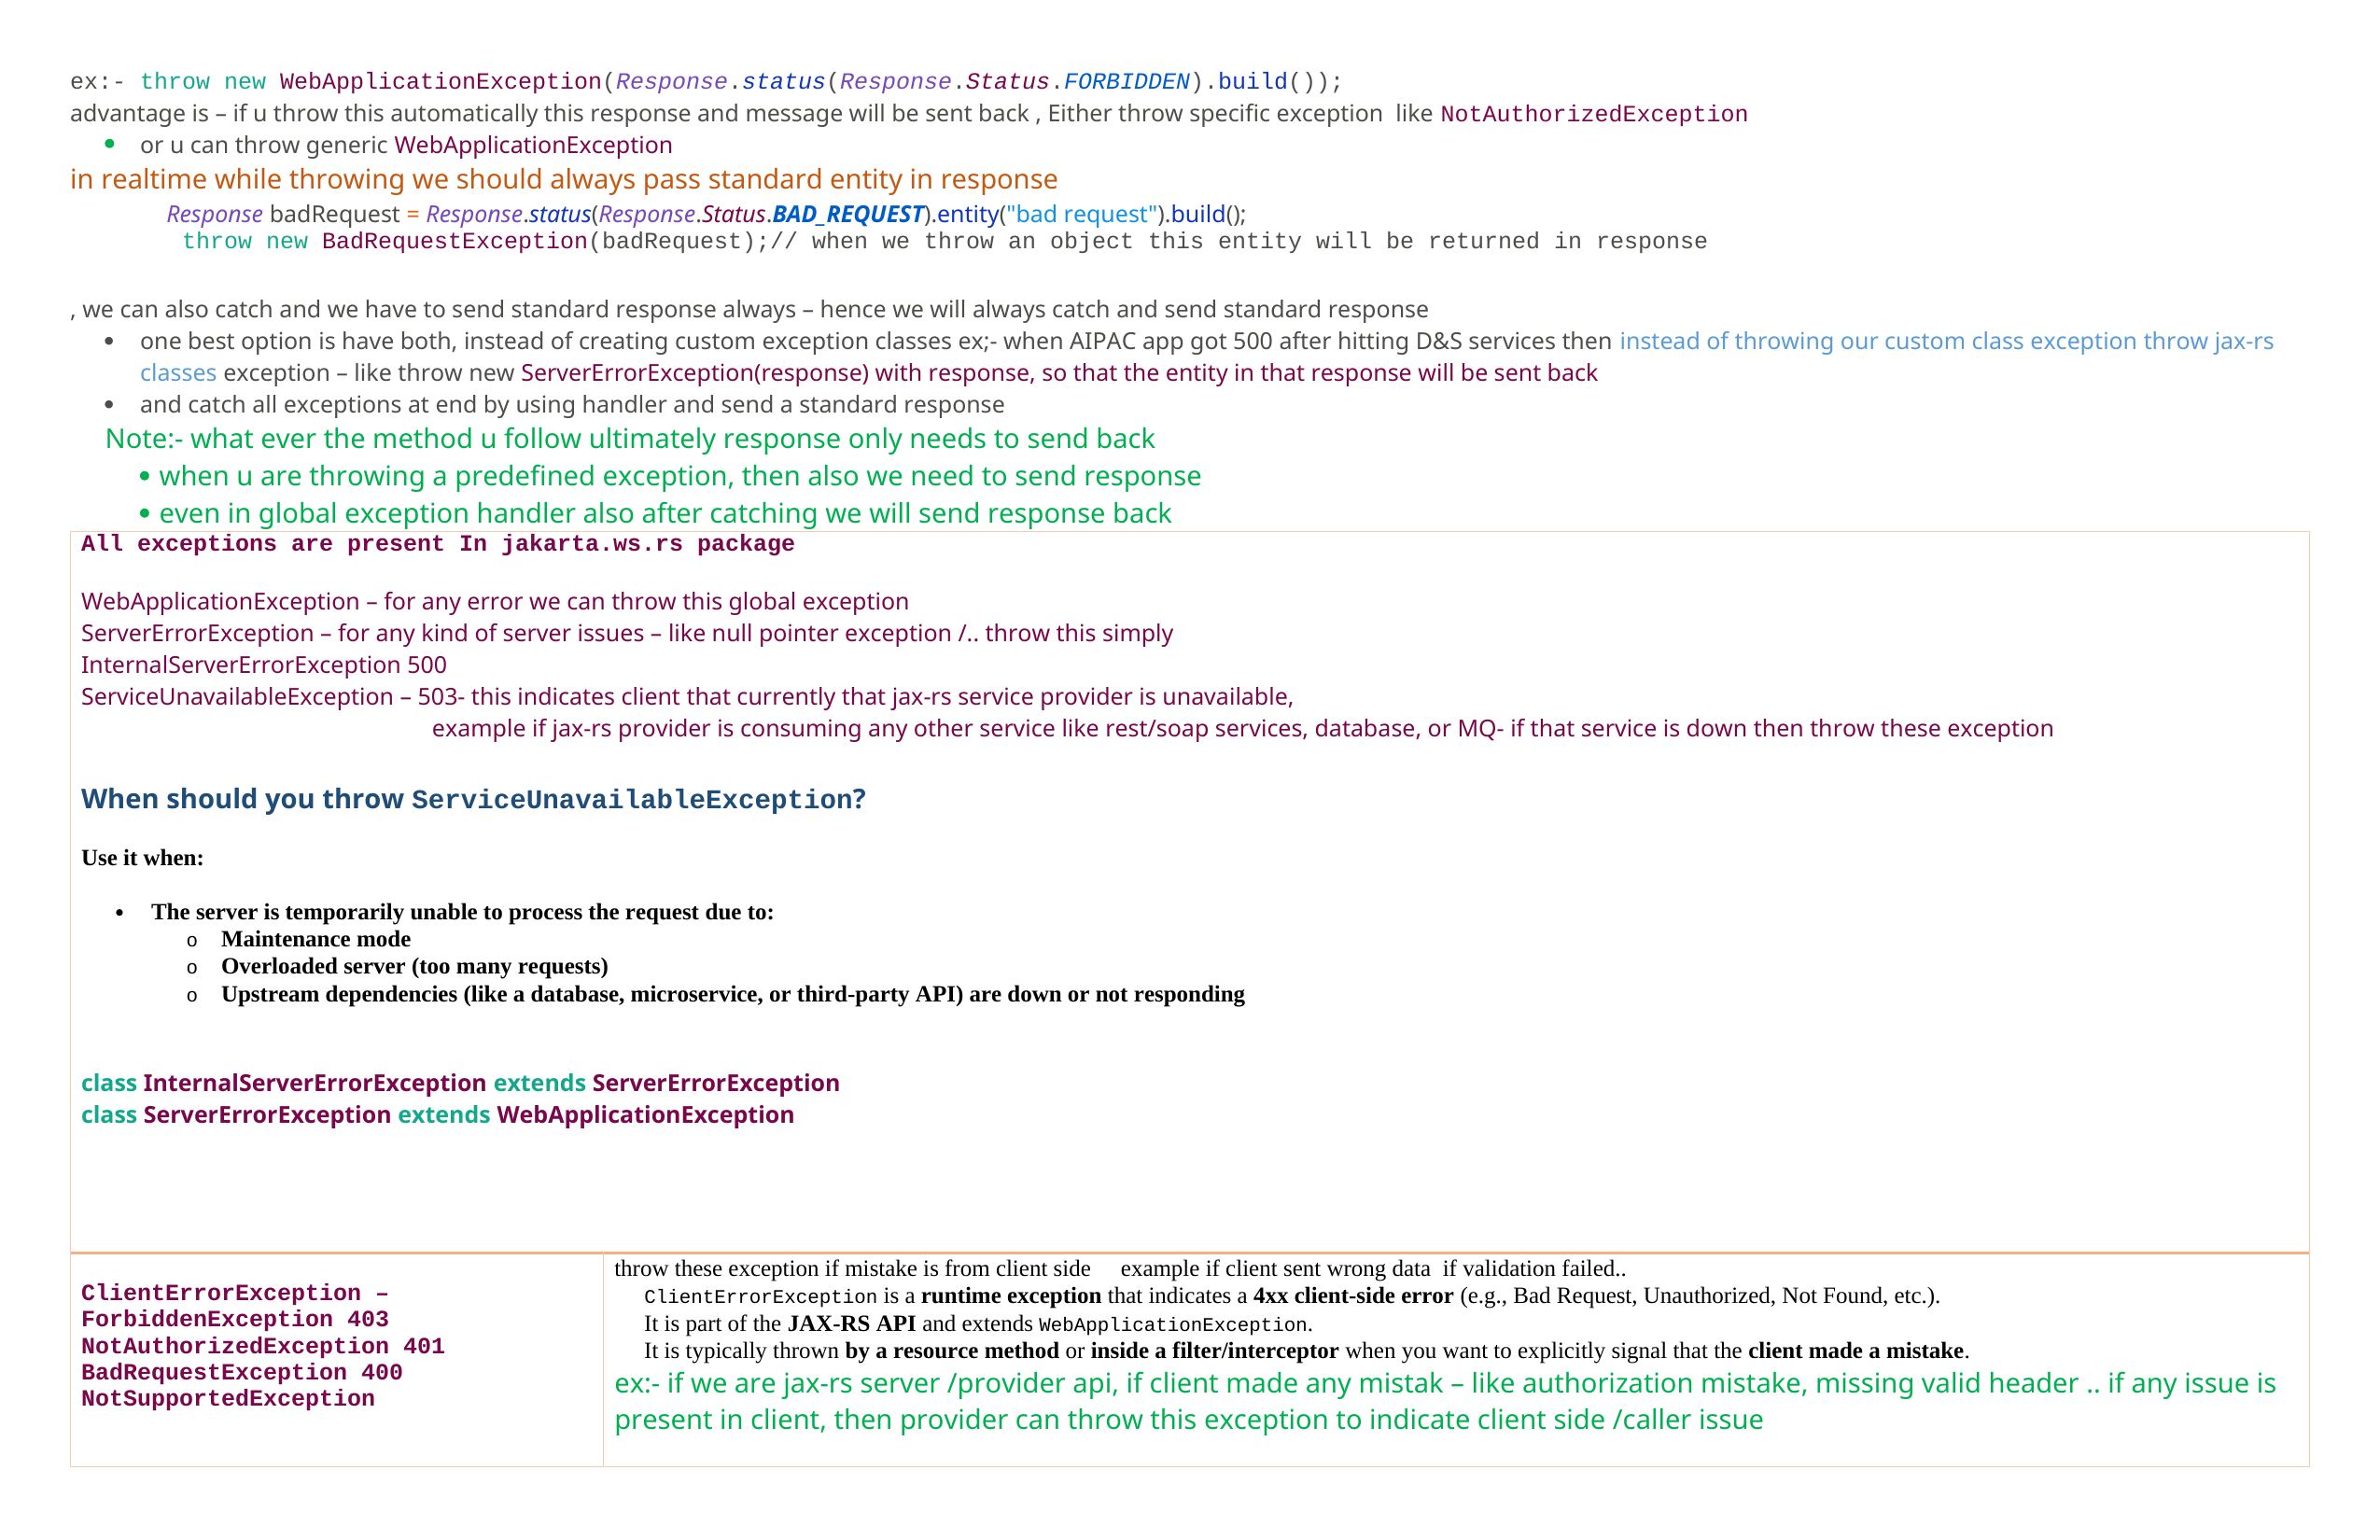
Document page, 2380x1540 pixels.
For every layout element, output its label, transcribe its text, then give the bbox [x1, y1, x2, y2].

text Response badRequest = Response.status(Response.Status.BAD_REQUEST).entity("bad request").build(); throw new BadRequestException(badRequest);// when we throw an object this entity will be returned in response [70, 197, 2310, 292]
text advantage is – if u throw this automatically this response and message will be sent back , Either throw specific exception like NotAuthorizedException [70, 96, 2310, 129]
list and catch all exceptions at end by using handler and send a standard response [105, 388, 2310, 420]
text ex:- throw new WebApplicationException(Response.status(Response.Status.FORBIDDEN).build()); [70, 70, 2310, 96]
list or u can throw generic WebApplicationException [105, 129, 2310, 161]
text Note:- what ever the method u follow ultimately response only needs to send back [105, 420, 2310, 456]
list when u are throwing a predefined exception, then also we need to send response [140, 456, 2310, 494]
text , we can also catch and we have to send standard response always – hence we will always catch and send standard response [70, 292, 2310, 324]
list even in global exception handler also after catching we will send response back [140, 494, 2310, 531]
list one best option is have both, instead of creating custom exception classes ex;- when AIPAC app got 500 after hitting D&S services then instead of throwing our custom class exception throw jax-rs classes exception – like throw new ServerErrorException(response) with response, so that the entity in that response will be sent back [105, 324, 2310, 388]
text in realtime while throwing we should always pass standard entity in response [70, 161, 2310, 197]
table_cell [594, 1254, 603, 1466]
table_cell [604, 1254, 2309, 1466]
table_header All exceptions are present In jakarta.ws.rs package WebApplicationException – for any error we can throw this global exception ServerErrorException – for any kind of server issues – like null pointer exception /.. throw this simply InternalServerErrorException 500 ServiceUnavailableException – 503- this indicates client that currently that jax-rs service provider is unavailable, example if jax-rs provider is consuming any other service like rest/soap services, database, or MQ- if that service is down then throw these exception When should you throw ServiceUnavailableException? Use it when: The server is temporarily unable to process the request due to: Maintenance mode Overloaded server (too many requests) Upstream dependencies (like a database, microservice, or third-party API) are down or not responding class InternalServerErrorException extends ServerErrorException class ServerErrorException extends WebApplicationException [71, 532, 2309, 1252]
